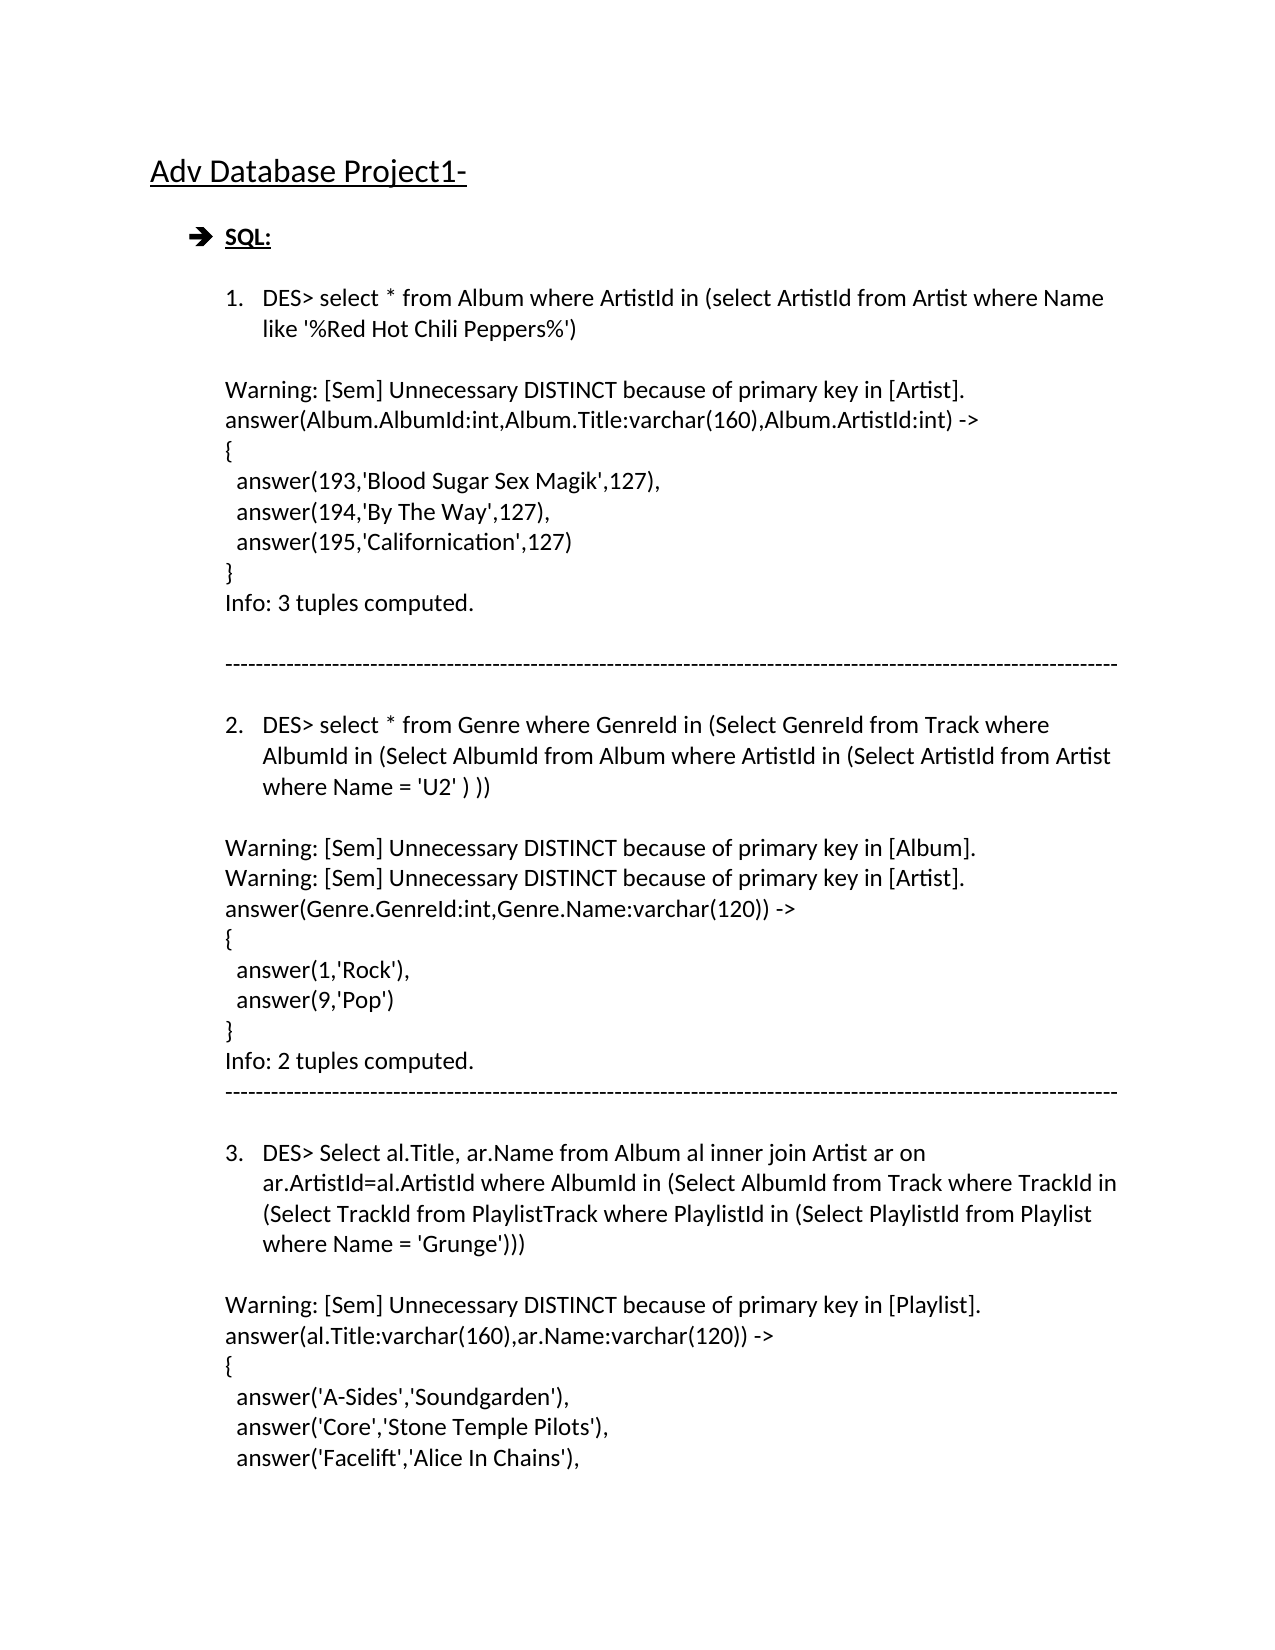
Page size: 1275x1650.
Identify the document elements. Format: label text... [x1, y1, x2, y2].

list --------------------------------------------------------------------------------------------------------------------- [225, 648, 1125, 679]
list { [225, 1351, 1125, 1381]
text Adv Database Project1- [150, 150, 1125, 191]
list DES> select * from Album where ArtistId in (select ArtistId from Artist where Name like '%Red Hot Chili Peppers%') [225, 282, 1125, 343]
list answer(194,'By The Way',127), [225, 496, 1125, 526]
list answer(9,'Pop') [225, 984, 1125, 1015]
list Warning: [Sem] Unnecessary DISTINCT because of primary key in [Album]. [225, 832, 1125, 862]
list answer(al.Title:varchar(160),ar.Name:varchar(120)) -> [225, 1320, 1125, 1351]
list DES> select * from Genre where GenreId in (Select GenreId from Track where AlbumId in (Select AlbumId from Album where ArtistId in (Select ArtistId from Artist where Name = 'U2' ) )) [225, 709, 1125, 801]
list { [225, 923, 1125, 954]
list Warning: [Sem] Unnecessary DISTINCT because of primary key in [Artist]. [225, 374, 1125, 404]
list Info: 2 tuples computed. [225, 1045, 1125, 1076]
list answer(Album.AlbumId:int,Album.Title:varchar(160),Album.ArtistId:int) -> [225, 404, 1125, 435]
list answer(195,'Californication',127) [225, 526, 1125, 557]
list --------------------------------------------------------------------------------------------------------------------- [225, 1076, 1125, 1106]
list { [225, 435, 1125, 465]
list SQL: [187, 221, 1125, 252]
list Warning: [Sem] Unnecessary DISTINCT because of primary key in [Playlist]. [225, 1289, 1125, 1320]
list answer(193,'Blood Sugar Sex Magik',127), [225, 465, 1125, 496]
list } [225, 557, 1125, 587]
list answer(1,'Rock'), [225, 954, 1125, 984]
list answer('A-Sides','Soundgarden'), [225, 1381, 1125, 1412]
list Info: 3 tuples computed. [225, 587, 1125, 618]
list DES> Select al.Title, ar.Name from Album al inner join Artist ar on ar.ArtistId=al.ArtistId where AlbumId in (Select AlbumId from Track where TrackId in (Select TrackId from PlaylistTrack where PlaylistId in (Select PlaylistId from Playlist where Name = 'Grunge'))) [225, 1137, 1125, 1259]
list answer('Facelift','Alice In Chains'), [225, 1442, 1125, 1473]
list answer(Genre.GenreId:int,Genre.Name:varchar(120)) -> [225, 893, 1125, 923]
list Warning: [Sem] Unnecessary DISTINCT because of primary key in [Artist]. [225, 862, 1125, 893]
list } [225, 1015, 1125, 1045]
list answer('Core','Stone Temple Pilots'), [225, 1412, 1125, 1442]
